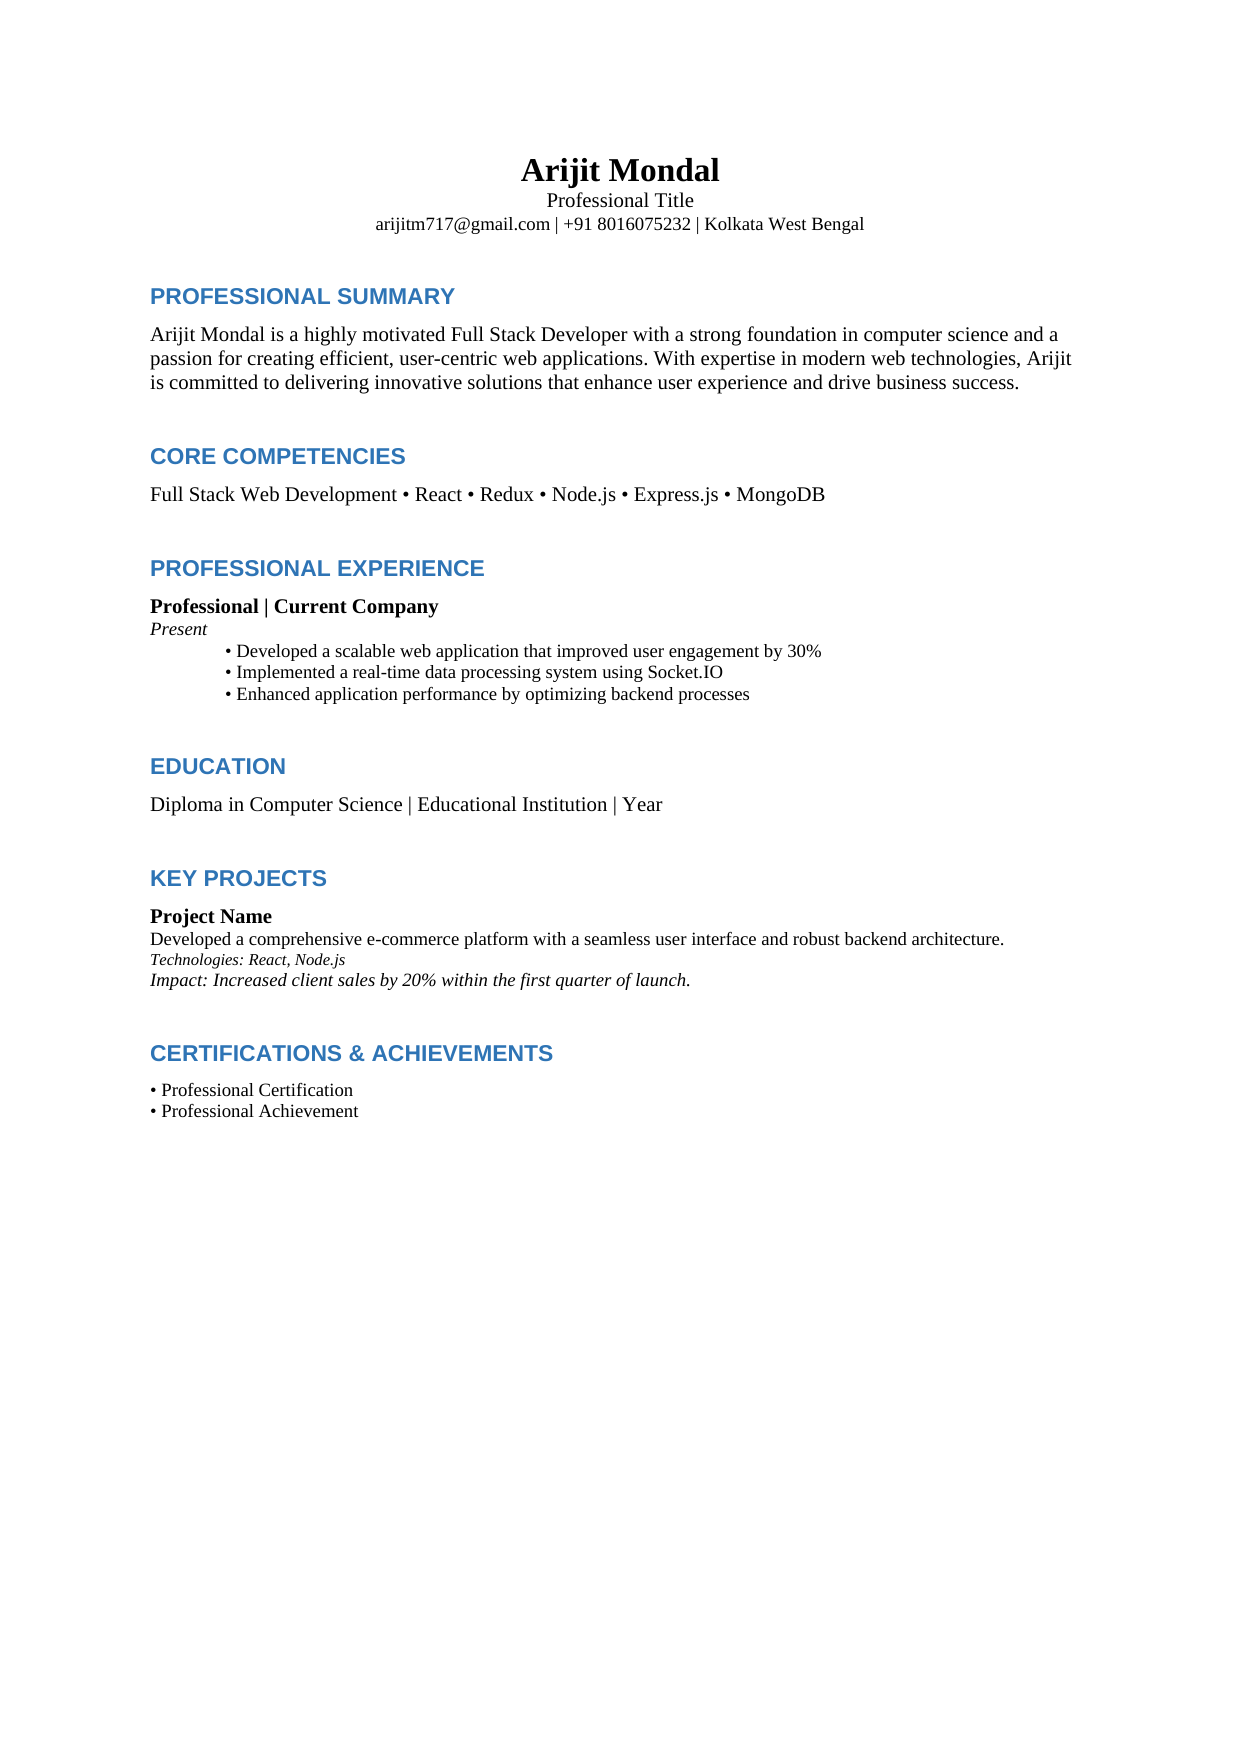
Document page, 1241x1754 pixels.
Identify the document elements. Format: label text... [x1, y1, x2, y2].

text Professional | Current Company [150, 594, 1090, 618]
text Diploma in Computer Science | Educational Institution | Year [150, 792, 1090, 816]
subtitle PROFESSIONAL EXPERIENCE [150, 555, 1090, 581]
text Project Name [150, 904, 1090, 928]
subtitle KEY PROJECTS [150, 865, 1090, 892]
text Technologies: React, Node.js [150, 950, 1090, 969]
text Professional Title [150, 188, 1090, 212]
text • Professional Achievement [150, 1100, 1090, 1122]
text arijitm717@gmail.com | +91 8016075232 | Kolkata West Bengal [150, 212, 1090, 234]
text Arijit Mondal is a highly motivated Full Stack Developer with a strong foundation in computer science and a passion for creating efficient, user-centric web applications. With expertise in modern web technologies, Arijit is committed to delivering innovative solutions that enhance user experience and drive business success. [150, 322, 1090, 394]
text • Implemented a real-time data processing system using Socket.IO [225, 661, 1090, 683]
text Present [150, 618, 1090, 639]
subtitle CORE COMPETENCIES [150, 443, 1090, 469]
text Developed a comprehensive e-commerce platform with a seamless user interface and robust backend architecture. [150, 928, 1090, 950]
text Impact: Increased client sales by 20% within the first quarter of launch. [150, 969, 1090, 991]
text Arijit Mondal [150, 150, 1090, 188]
subtitle EDUCATION [150, 753, 1090, 780]
text Full Stack Web Development • React • Redux • Node.js • Express.js • MongoDB [150, 482, 1090, 506]
text • Enhanced application performance by optimizing backend processes [225, 683, 1090, 704]
text • Developed a scalable web application that improved user engagement by 30% [225, 639, 1090, 661]
subtitle CERTIFICATIONS & ACHIEVEMENTS [150, 1039, 1090, 1066]
subtitle PROFESSIONAL SUMMARY [150, 283, 1090, 309]
text • Professional Certification [150, 1078, 1090, 1100]
